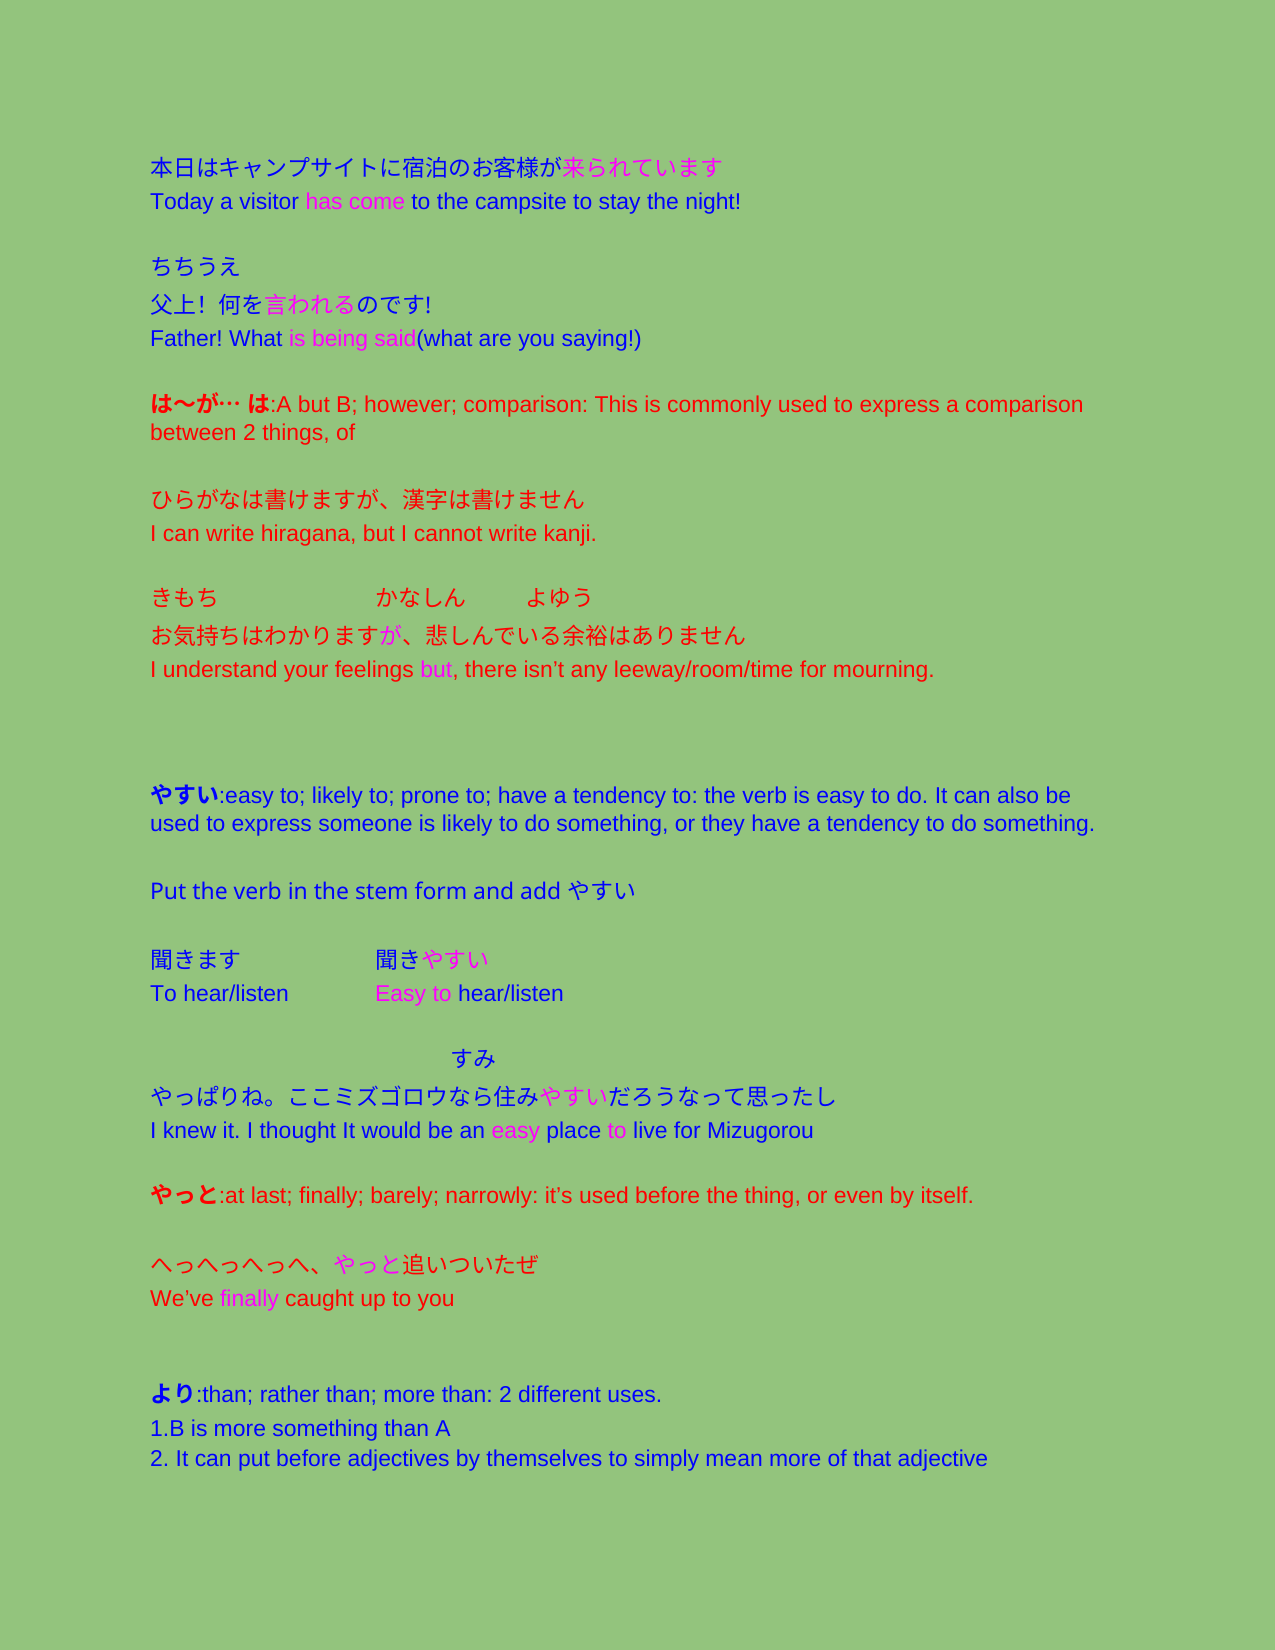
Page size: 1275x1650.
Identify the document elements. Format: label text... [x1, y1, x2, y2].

text I understand your feelings but, there isn’t any leeway/room/time for mourning. [150, 656, 1125, 683]
text Father! What is being said(what are you saying!) [150, 325, 1125, 351]
text ちちうえ [150, 248, 1125, 282]
title やっと:at last; finally; barely; narrowly: it’s used before the thing, or even by itself. [150, 1177, 1125, 1210]
text 聞きます 聞きやすい [150, 942, 1125, 975]
text 父上！何を言われるのです! [150, 287, 1125, 320]
text すみ [150, 1040, 1125, 1074]
text きもち かなしん よゆう [150, 580, 1125, 613]
text 本日はキャンプサイトに宿泊のお客様が来られています [150, 150, 1125, 183]
text 2. It can put before adjectives by themselves to simply mean more of that adjective [150, 1445, 1125, 1472]
title より:than; rather than; more than: 2 different uses. [150, 1376, 1125, 1409]
text へっへっへっへ、やっと追いついたぜ [150, 1247, 1125, 1280]
text I knew it. I thought It would be an easy place to live for Mizugorou [150, 1117, 1125, 1143]
title やすい:easy to; likely to; prone to; have a tendency to: the verb is easy to do. It can also be used to express someone is likely to do something, or they have a tendency to do something. [150, 777, 1125, 837]
text I can write hiragana, but I cannot write kanji. [150, 519, 1125, 546]
text やっぱりね。ここミズゴロウなら住みやすいだろうなって思ったし [150, 1079, 1125, 1112]
text 1.B is more something than A [150, 1415, 1125, 1441]
text To hear/listen Easy to hear/listen [150, 980, 1125, 1006]
text お気持ちはわかりますが、悲しんでいる余裕はありません [150, 618, 1125, 651]
text ひらがなは書けますが、漢字は書けません [150, 481, 1125, 515]
text Today a visitor has come to the campsite to stay the night! [150, 188, 1125, 214]
text We’ve finally caught up to you [150, 1285, 1125, 1311]
text Put the verb in the stem form and add やすい [150, 873, 1125, 907]
title は〜が… は:A but B; however; comparison: This is commonly used to express a comparison between 2 things, of [150, 385, 1125, 445]
